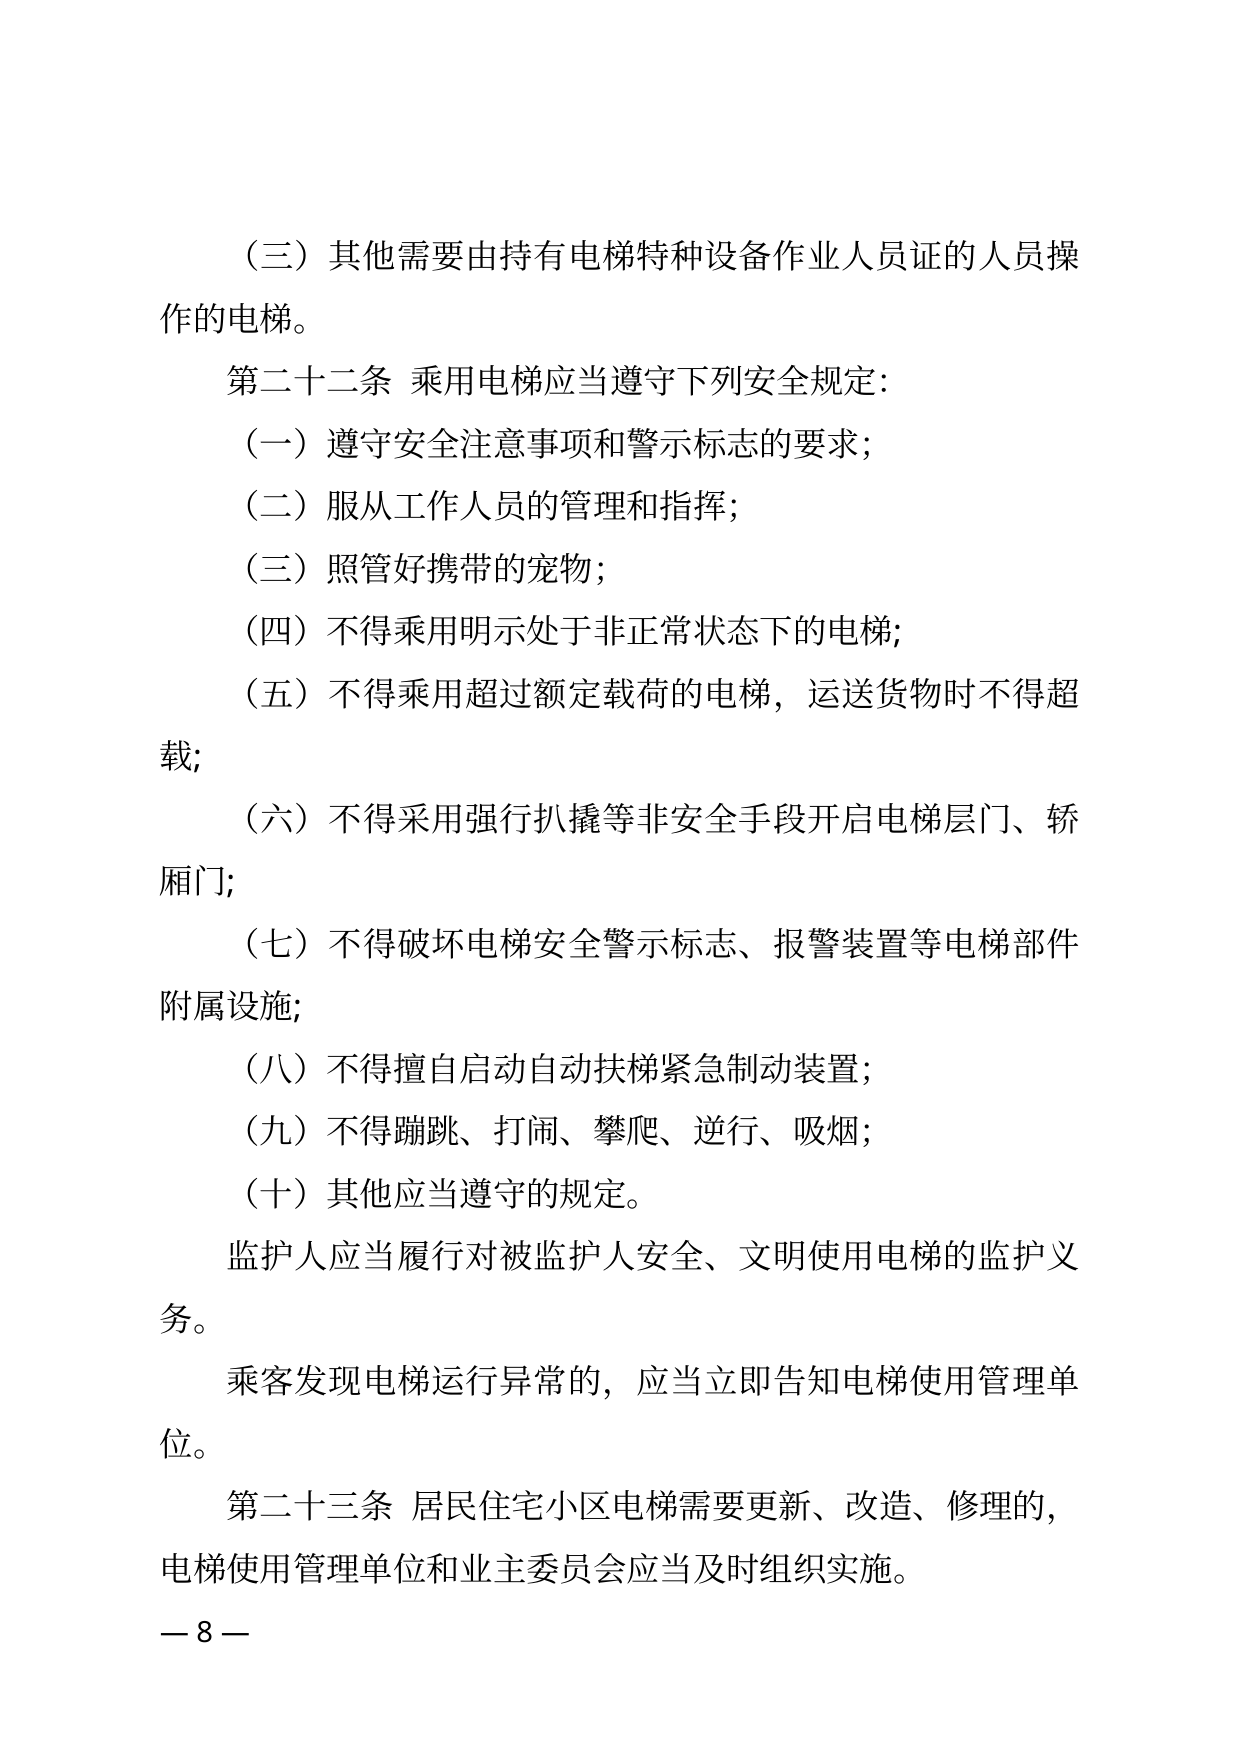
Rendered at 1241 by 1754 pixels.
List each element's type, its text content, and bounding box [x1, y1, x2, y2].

text 第二十二条 乘用电梯应当遵守下列安全规定： [159, 343, 1081, 406]
text （二）服从工作人员的管理和指挥； [159, 468, 1081, 531]
text （六）不得采用强行扒撬等非安全手段开启电梯层门、轿厢门; [159, 781, 1081, 906]
text （九）不得蹦跳、打闹、攀爬、逆行、吸烟； [159, 1093, 1081, 1156]
text （七）不得破坏电梯安全警示标志、报警装置等电梯部件、附属设施; [159, 906, 1081, 1031]
text 第二十三条 居民住宅小区电梯需要更新、改造、修理的，电梯使用管理单位和业主委员会应当及时组织实施。 [159, 1468, 1081, 1593]
text （三）照管好携带的宠物； [159, 531, 1081, 593]
text （一）遵守安全注意事项和警示标志的要求； [159, 406, 1081, 468]
text 监护人应当履行对被监护人安全、文明使用电梯的监护义务。 [159, 1218, 1081, 1343]
text （三）其他需要由持有电梯特种设备作业人员证的人员操作的电梯。 [159, 218, 1081, 343]
text （四）不得乘用明示处于非正常状态下的电梯; [159, 593, 1081, 656]
text 乘客发现电梯运行异常的，应当立即告知电梯使用管理单位。 [159, 1343, 1081, 1468]
text （八）不得擅自启动自动扶梯紧急制动装置； [159, 1031, 1081, 1093]
text （十）其他应当遵守的规定。 [159, 1156, 1081, 1218]
text （五）不得乘用超过额定载荷的电梯，运送货物时不得超载; [159, 656, 1081, 781]
